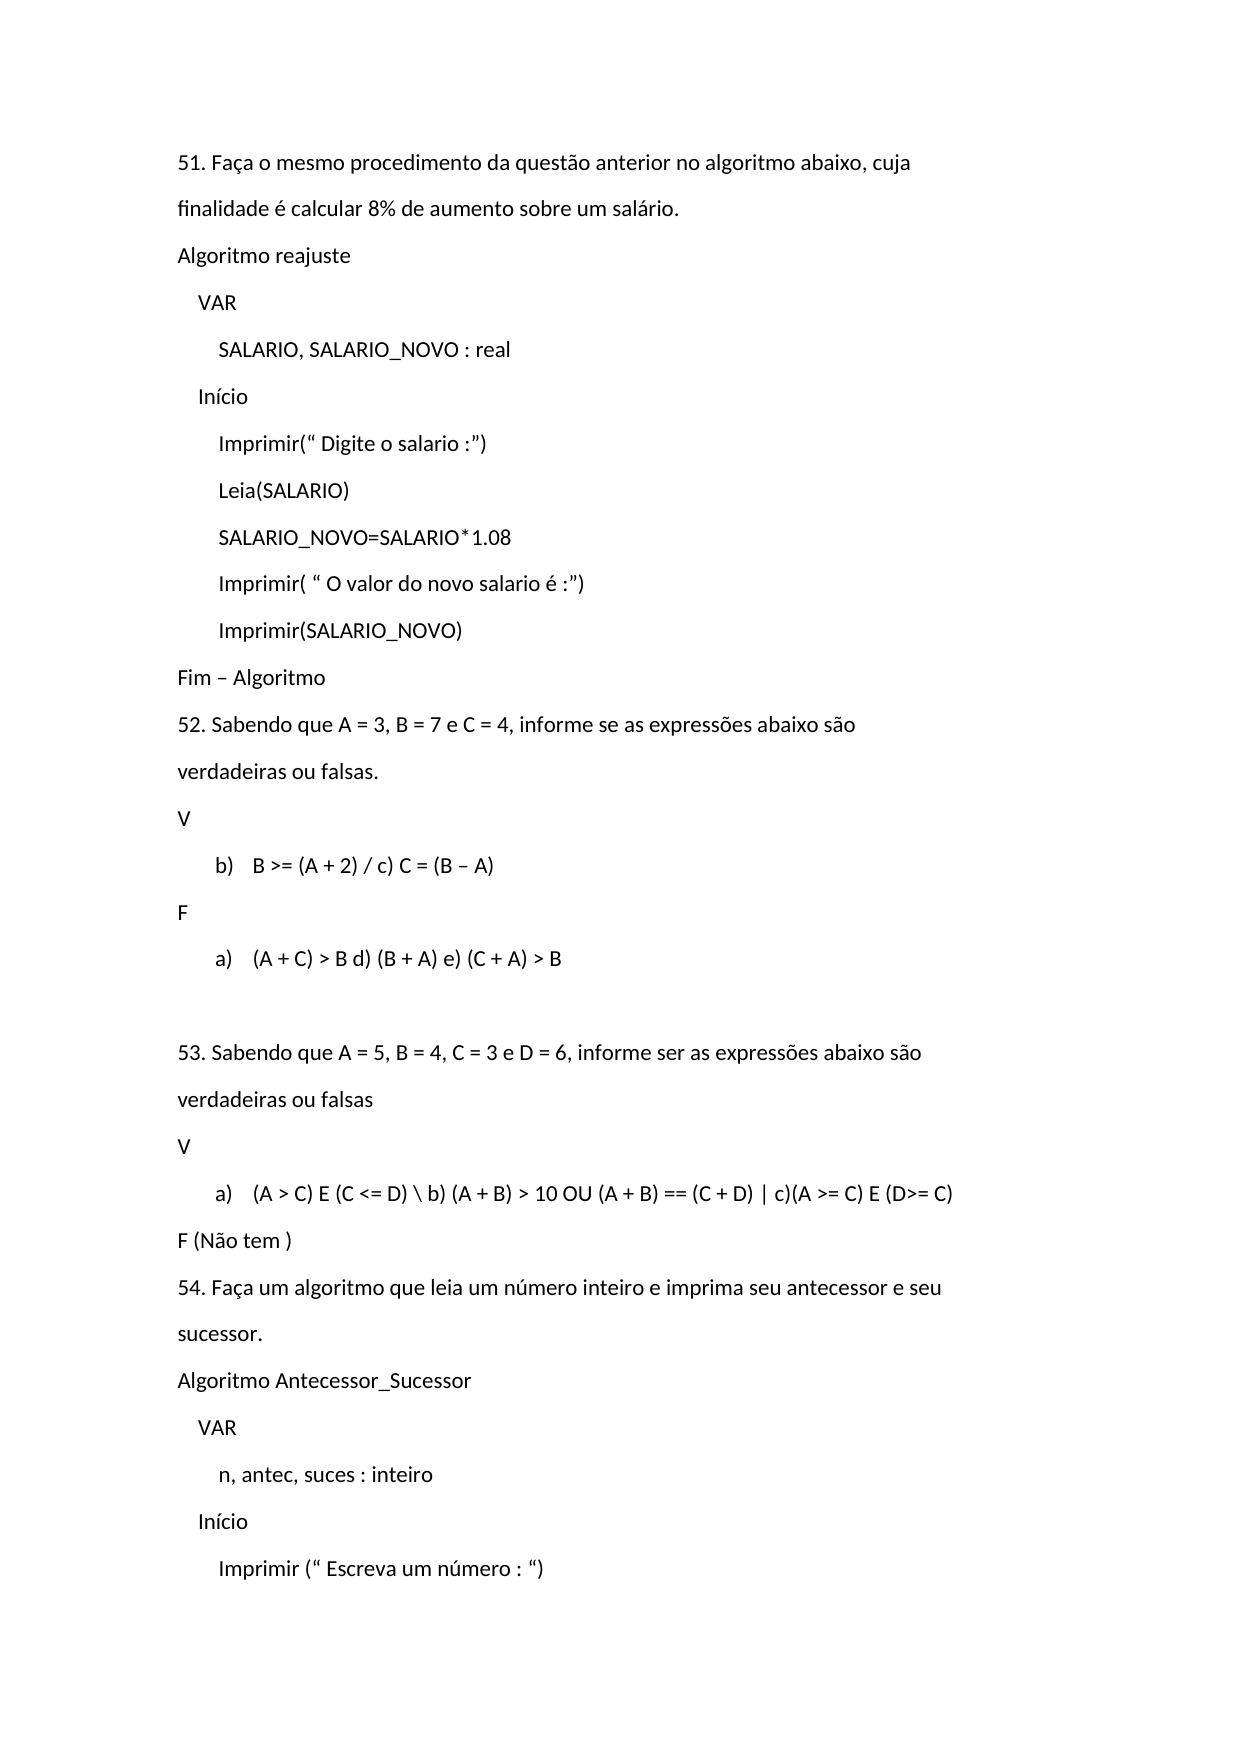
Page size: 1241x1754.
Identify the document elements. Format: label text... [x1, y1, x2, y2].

text Imprimir (“ Escreva um número : “) [177, 1554, 1063, 1582]
text 51. Faça o mesmo procedimento da questão anterior no algoritmo abaixo, cuja [177, 148, 1063, 176]
text sucessor. [177, 1319, 1063, 1347]
text Algoritmo reajuste [177, 241, 1063, 269]
text Início [177, 1507, 1063, 1535]
text Imprimir( “ O valor do novo salario é :”) [177, 569, 1063, 597]
list (A > C) E (C <= D) \ b) (A + B) > 10 OU (A + B) == (C + D) | c)(A >= C) E (D>= C) [215, 1179, 1063, 1207]
text V [177, 1132, 1063, 1160]
list (A + C) > B d) (B + A) e) (C + A) > B [215, 944, 1063, 972]
text finalidade é calcular 8% de aumento sobre um salário. [177, 194, 1063, 222]
text verdadeiras ou falsas. [177, 757, 1063, 785]
text F [177, 898, 1063, 926]
text 54. Faça um algoritmo que leia um número inteiro e imprima seu antecessor e seu [177, 1273, 1063, 1301]
text verdadeiras ou falsas [177, 1085, 1063, 1113]
text Imprimir(SALARIO_NOVO) [177, 616, 1063, 644]
text 52. Sabendo que A = 3, B = 7 e C = 4, informe se as expressões abaixo são [177, 710, 1063, 738]
text Imprimir(“ Digite o salario :”) [177, 429, 1063, 457]
list B >= (A + 2) / c) C = (B – A) [215, 851, 1063, 879]
text 53. Sabendo que A = 5, B = 4, C = 3 e D = 6, informe ser as expressões abaixo são [177, 1038, 1063, 1066]
text Fim – Algoritmo [177, 663, 1063, 691]
text V [177, 804, 1063, 832]
text SALARIO_NOVO=SALARIO*1.08 [177, 523, 1063, 551]
text Início [177, 382, 1063, 410]
text n, antec, suces : inteiro [177, 1460, 1063, 1488]
text Leia(SALARIO) [177, 476, 1063, 504]
text VAR [177, 1413, 1063, 1441]
text F (Não tem ) [177, 1226, 1063, 1254]
text Algoritmo Antecessor_Sucessor [177, 1366, 1063, 1394]
text SALARIO, SALARIO_NOVO : real [177, 335, 1063, 363]
text VAR [177, 288, 1063, 316]
